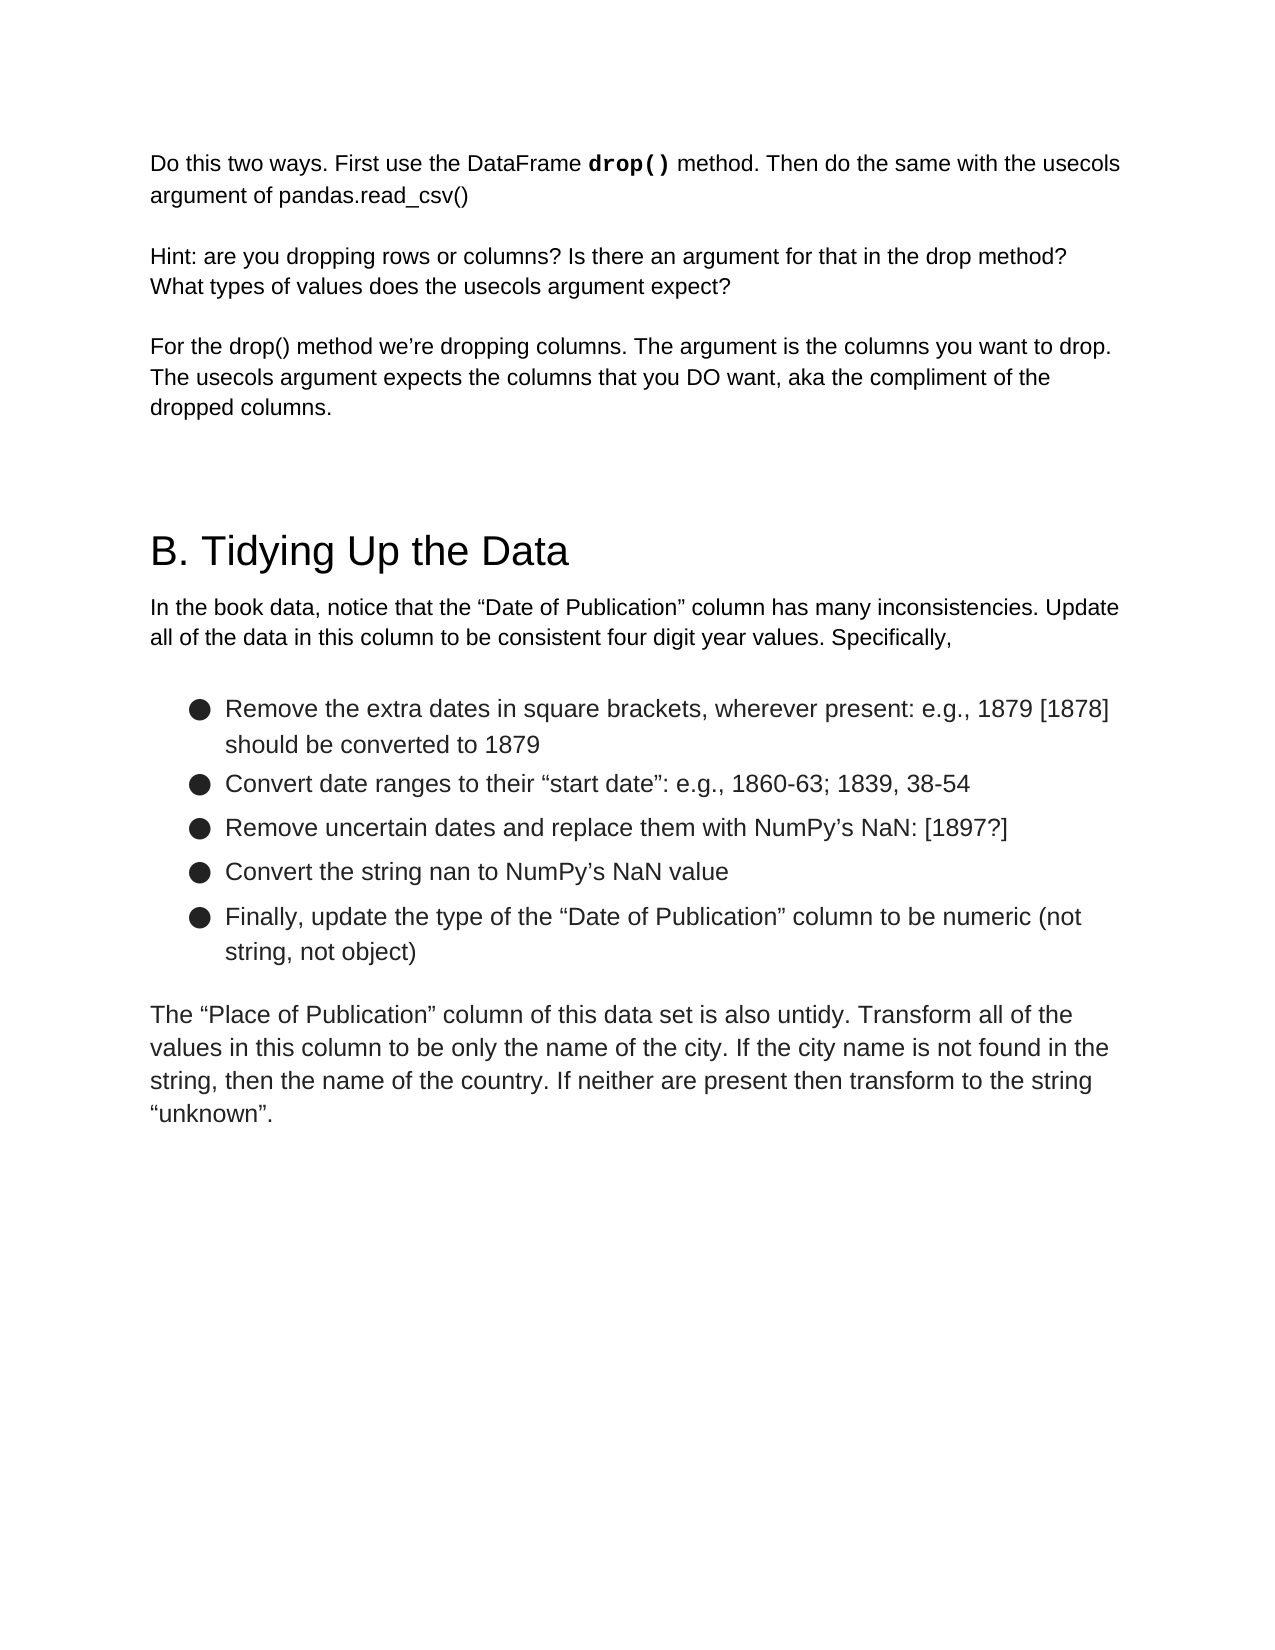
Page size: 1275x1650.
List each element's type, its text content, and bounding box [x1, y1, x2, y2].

text Hint: are you dropping rows or columns? Is there an argument for that in the drop method? What types of values does the usecols argument expect? [150, 243, 1125, 299]
text Do this two ways. First use the DataFrame drop() method. Then do the same with the usecols argument of pandas.read_csv() [150, 150, 1125, 208]
subtitle B. Tidying Up the Data [150, 526, 1125, 574]
text The “Place of Publication” column of this data set is also untidy. Transform all of the values in this column to be only the name of the city. If the city name is not found in the string, then the name of the country. If neither are present then transform to the string “unknown”. [150, 999, 1125, 1127]
list Convert the string nan to NumPy’s NaN value [187, 851, 1125, 889]
text In the book data, notice that the “Date of Publication” column has many inconsistencies. Update all of the data in this column to be consistent four digit year values. Specifically, [150, 593, 1125, 650]
list Convert date ranges to their “start date”: e.g., 1860-63; 1839, 38-54 [187, 763, 1125, 801]
text For the drop() method we’re dropping columns. The argument is the columns you want to drop. The usecols argument expects the columns that you DO want, aka the compliment of the dropped columns. [150, 333, 1125, 420]
list Remove the extra dates in square brackets, wherever present: e.g., 1879 [1878] should be converted to 1879 [187, 687, 1125, 758]
list Finally, update the type of the “Date of Publication” column to be numeric (not string, not object) [187, 895, 1125, 966]
list Remove uncertain dates and replace them with NumPy’s NaN: [1897?] [187, 807, 1125, 845]
